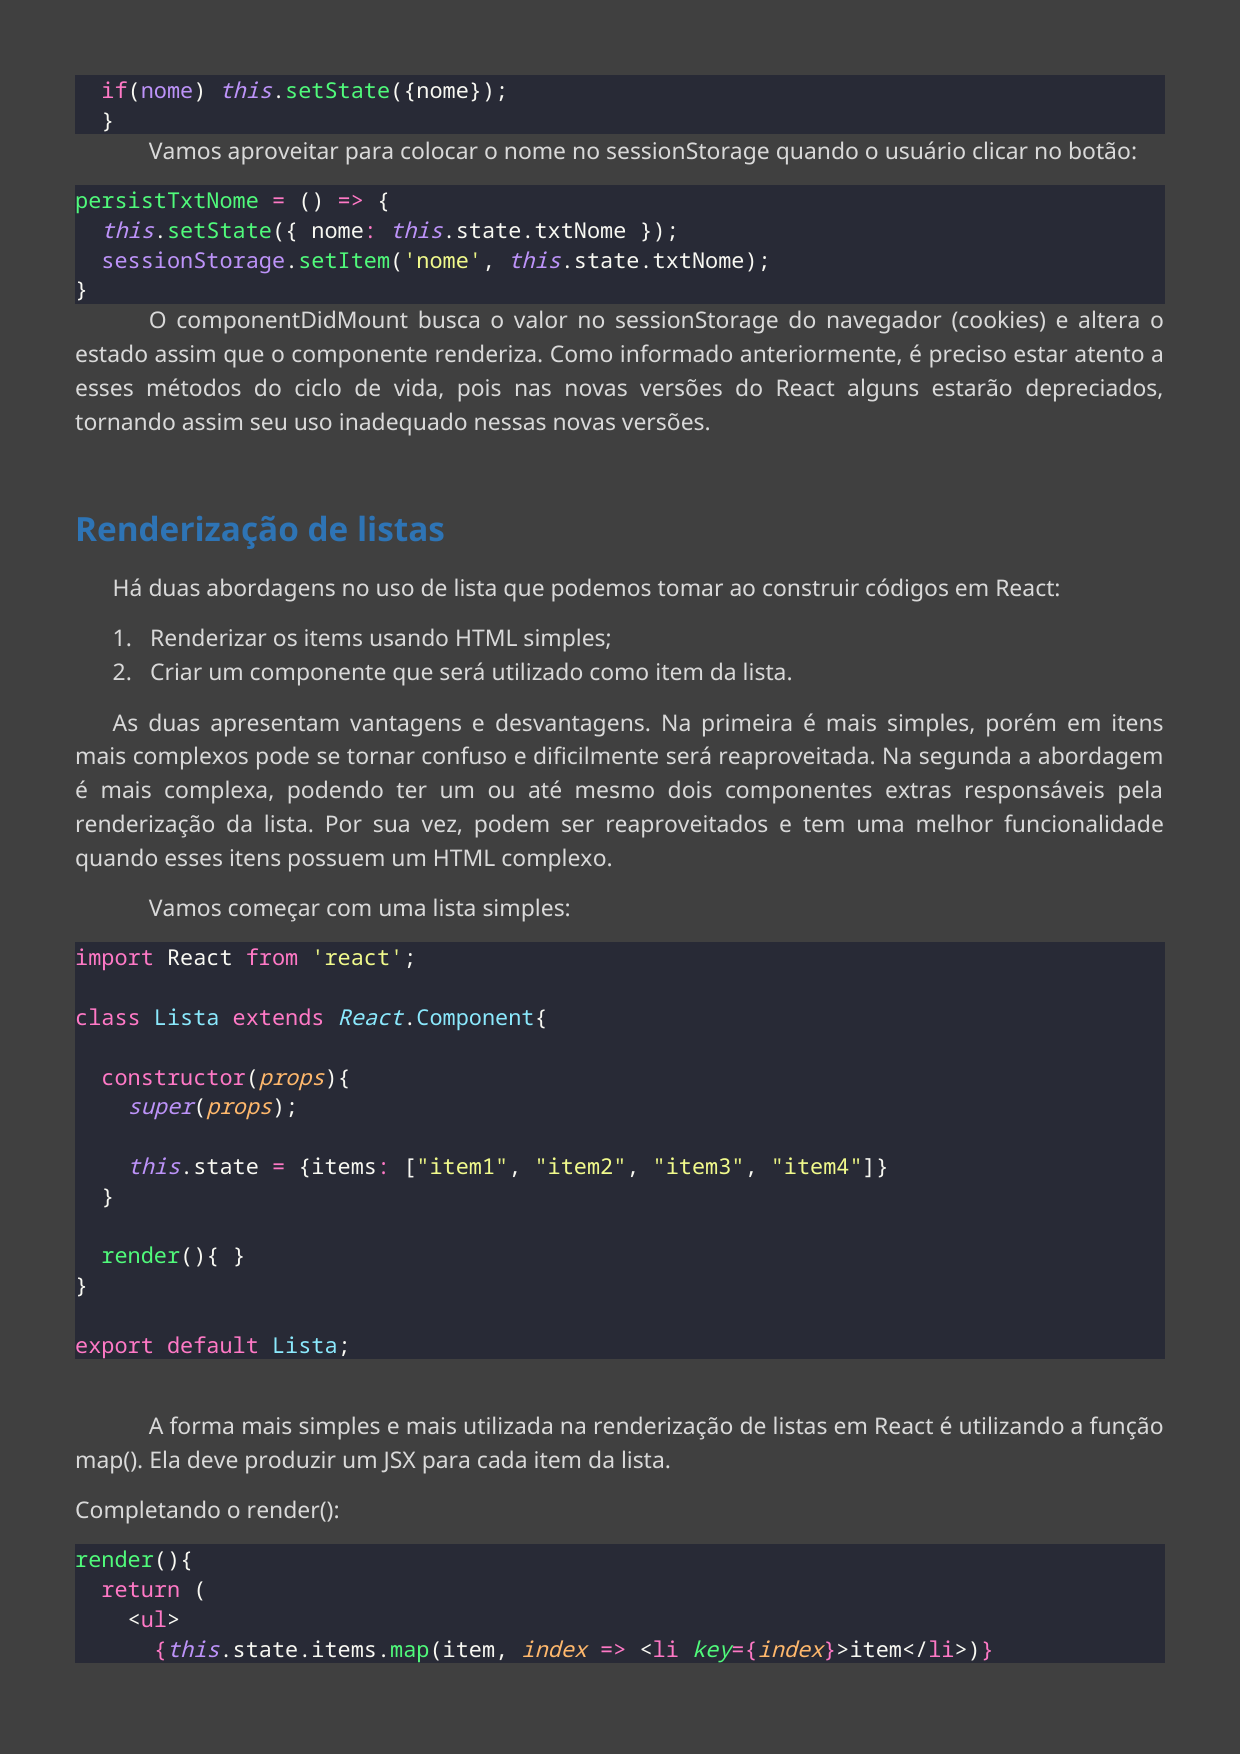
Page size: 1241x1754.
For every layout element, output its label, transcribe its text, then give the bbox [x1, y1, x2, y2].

text } [75, 1270, 1165, 1300]
text O componentDidMount busca o valor no sessionStorage do navegador (cookies) e altera o estado assim que o componente renderiza. Como informado anteriormente, é preciso estar atento a esses métodos do ciclo de vida, pois nas novas versões do React alguns estarão depreciados, tornando assim seu uso inadequado nessas novas versões. [75, 304, 1165, 437]
text render(){ [75, 1544, 1165, 1574]
text Há duas abordagens no uso de lista que podemos tomar ao construir códigos em React: [75, 572, 1165, 603]
text return ( [75, 1574, 1165, 1604]
text super(props); [75, 1091, 1165, 1121]
text Vamos começar com uma lista simples: [75, 892, 1165, 923]
text this.setState({ nome: this.state.txtNome }); [75, 215, 1165, 244]
text A forma mais simples e mais utilizada na renderização de listas em React é utilizando a função map(). Ela deve produzir um JSX para cada item da lista. [75, 1410, 1165, 1475]
text <ul> [75, 1604, 1165, 1634]
text render(){ } [75, 1240, 1165, 1270]
text } [75, 105, 1165, 134]
text constructor(props){ [75, 1061, 1165, 1091]
text import React from 'react'; [75, 942, 1165, 972]
text } [75, 1181, 1165, 1210]
text if(nome) this.setState({nome}); [75, 75, 1165, 105]
list Renderizar os items usando HTML simples; [112, 622, 1165, 653]
text } [75, 274, 1165, 304]
list Criar um componente que será utilizado como item da lista. [112, 656, 1165, 687]
text Renderização de listas [75, 506, 1165, 552]
text persistTxtNome = () => { [75, 185, 1165, 215]
text {this.state.items.map(item, index => <li key={index}>item</li>)} [75, 1634, 1165, 1663]
text Vamos aproveitar para colocar o nome no sessionStorage quando o usuário clicar no botão: [75, 134, 1165, 166]
text this.state = {items: ["item1", "item2", "item3", "item4"]} [75, 1151, 1165, 1181]
text export default Lista; [75, 1329, 1165, 1359]
text sessionStorage.setItem('nome', this.state.txtNome); [75, 244, 1165, 274]
text Completando o render(): [75, 1494, 1165, 1525]
text class Lista extends React.Component{ [75, 1002, 1165, 1032]
text As duas apresentam vantagens e desvantagens. Na primeira é mais simples, porém em itens mais complexos pode se tornar confuso e dificilmente será reaproveitada. Na segunda a abordagem é mais complexa, podendo ter um ou até mesmo dois componentes extras responsáveis pela renderização da lista. Por sua vez, podem ser reaproveitados e tem uma melhor funcionalidade quando esses itens possuem um HTML complexo. [75, 706, 1165, 873]
